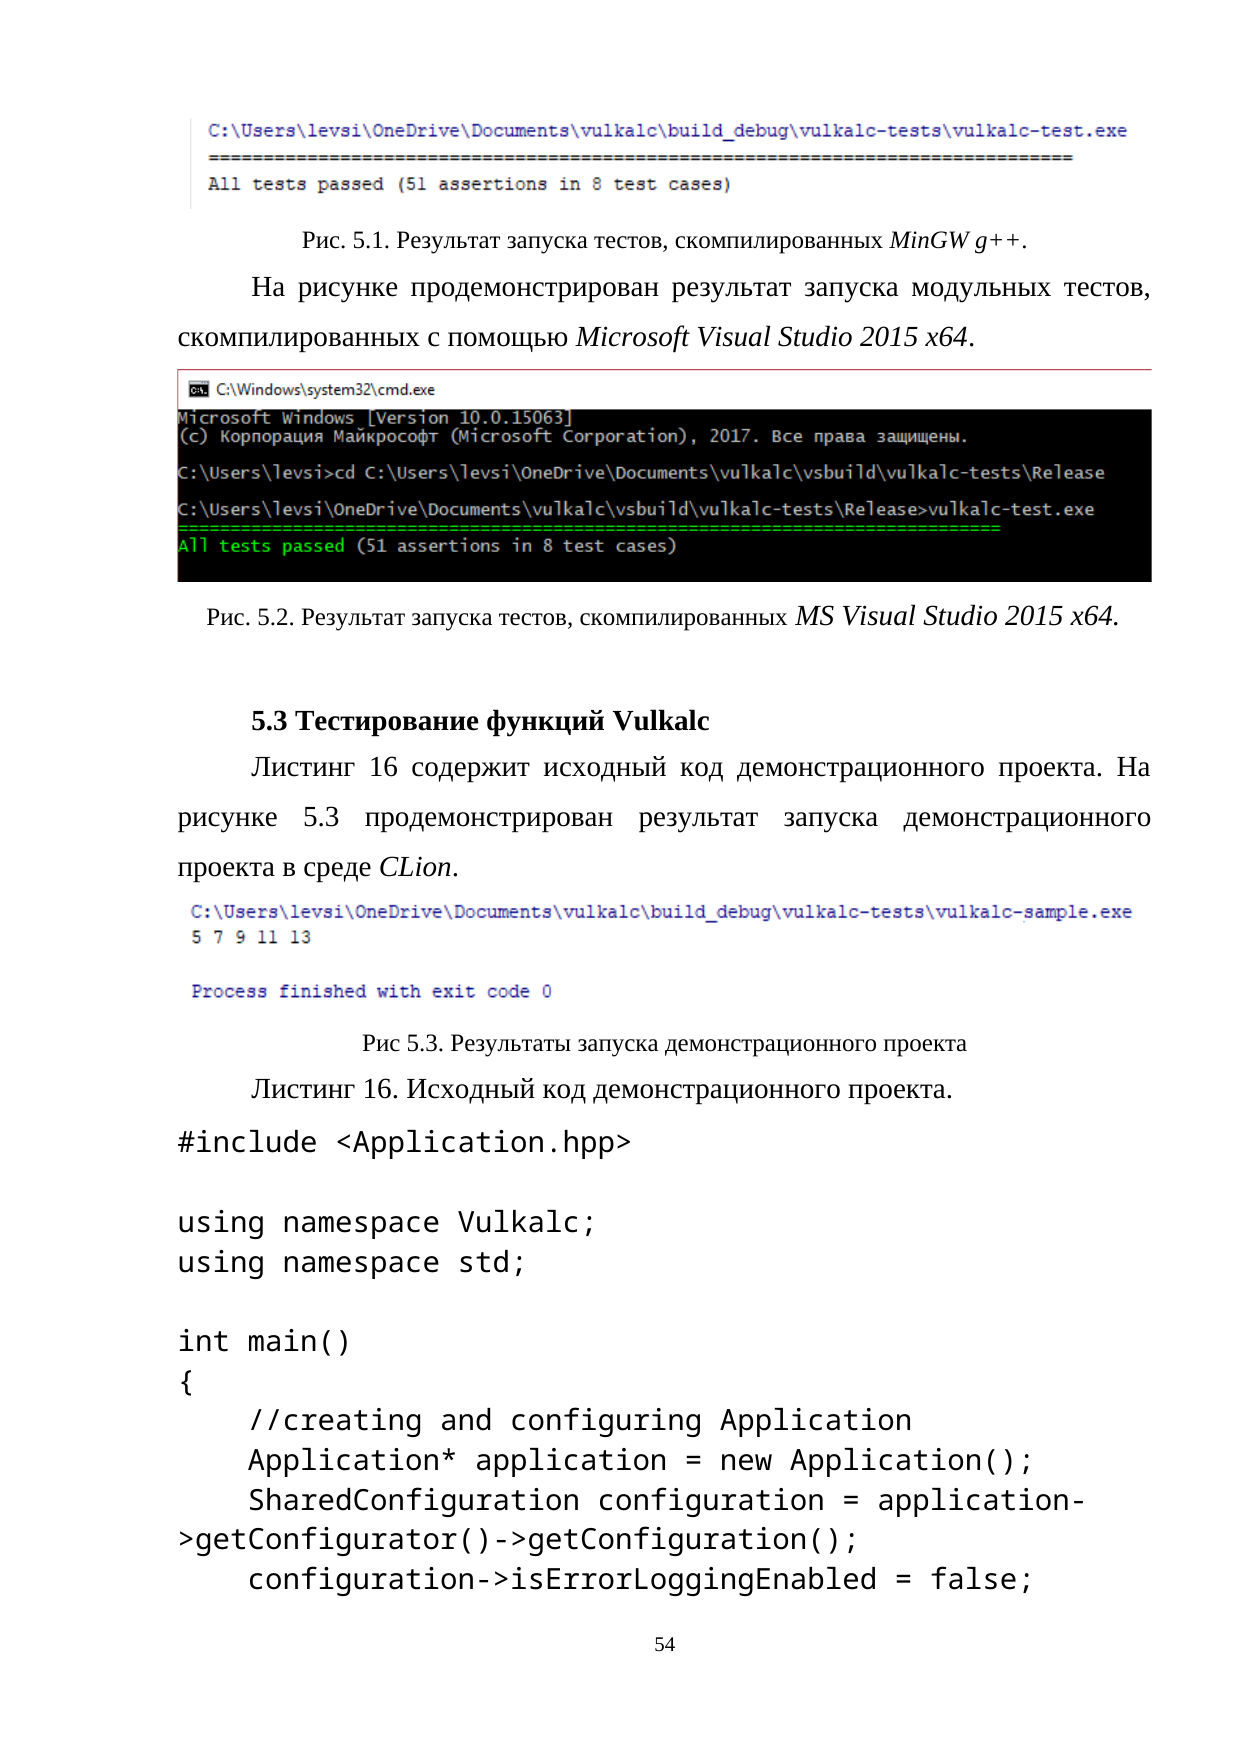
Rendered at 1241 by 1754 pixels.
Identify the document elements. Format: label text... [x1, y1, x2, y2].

text using namespace std; [177, 1241, 1152, 1281]
picture [190, 118, 1139, 209]
subtitle 5.3 Тестирование функций Vulkalc [177, 703, 1152, 736]
text int main() [177, 1320, 1152, 1360]
picture [185, 900, 1144, 1012]
text Рис 5.3. Результаты запуска демонстрационного проекта [177, 1028, 1152, 1057]
text На рисунке продемонстрирован результат запуска модульных тестов, скомпилированных с помощью Microsoft Visual Studio 2015 x64. [177, 269, 1152, 352]
picture [177, 369, 1152, 582]
text Рис. 5.1. Результат запуска тестов, скомпилированных MinGW g++. [177, 226, 1152, 254]
text SharedConfiguration configuration = application->getConfigurator()->getConfiguration(); [177, 1479, 1152, 1558]
text //creating and configuring Application [177, 1399, 1152, 1439]
text using namespace Vulkalc; [177, 1201, 1152, 1241]
text Листинг 16 содержит исходный код демонстрационного проекта. На рисунке 5.3 продемонстрирован результат запуска демонстрационного проекта в среде CLion. [177, 749, 1152, 883]
text #include <Application.hpp> [177, 1122, 1152, 1161]
text { [177, 1360, 1152, 1399]
text Листинг 16. Исходный код демонстрационного проекта. [177, 1071, 1152, 1105]
text configuration->isErrorLoggingEnabled = false; [177, 1558, 1152, 1598]
text Рис. 5.2. Результат запуска тестов, скомпилированных MS Visual Studio 2015 x64. [177, 598, 1152, 632]
text Application* application = new Application(); [177, 1439, 1152, 1479]
